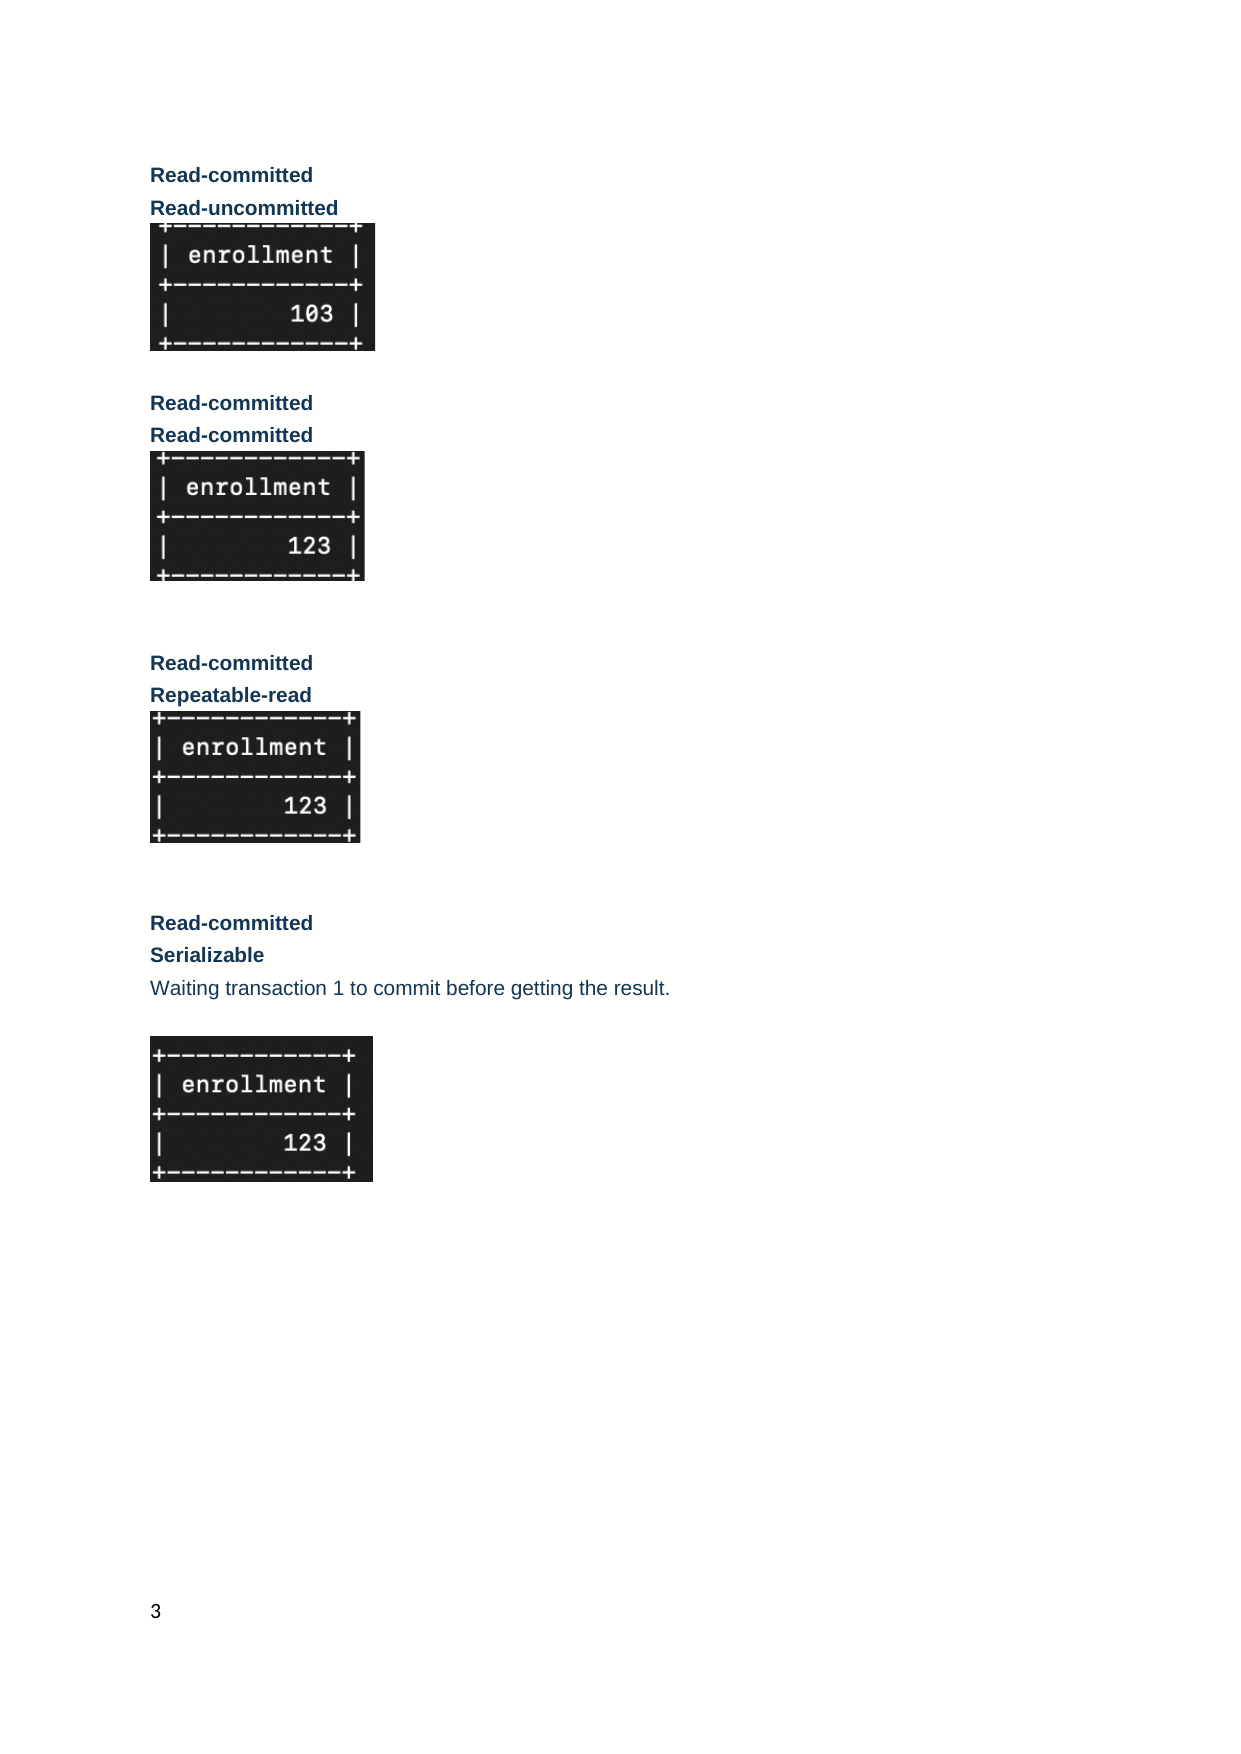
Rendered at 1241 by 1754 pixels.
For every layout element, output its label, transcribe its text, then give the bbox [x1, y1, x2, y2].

text Serializable [150, 939, 1090, 971]
text Read-committed [150, 906, 1090, 939]
text Read-uncommitted [150, 191, 1090, 224]
picture [150, 711, 361, 843]
text Read-committed [150, 386, 1090, 419]
text Waiting transaction 1 to commit before getting the result. [150, 971, 1090, 1004]
text Read-committed [150, 646, 1090, 679]
text Repeatable-read [150, 679, 1090, 711]
picture [150, 1036, 373, 1182]
picture [150, 223, 375, 351]
text Read-committed [150, 419, 1090, 451]
picture [150, 451, 365, 581]
text Read-committed [150, 159, 1090, 191]
